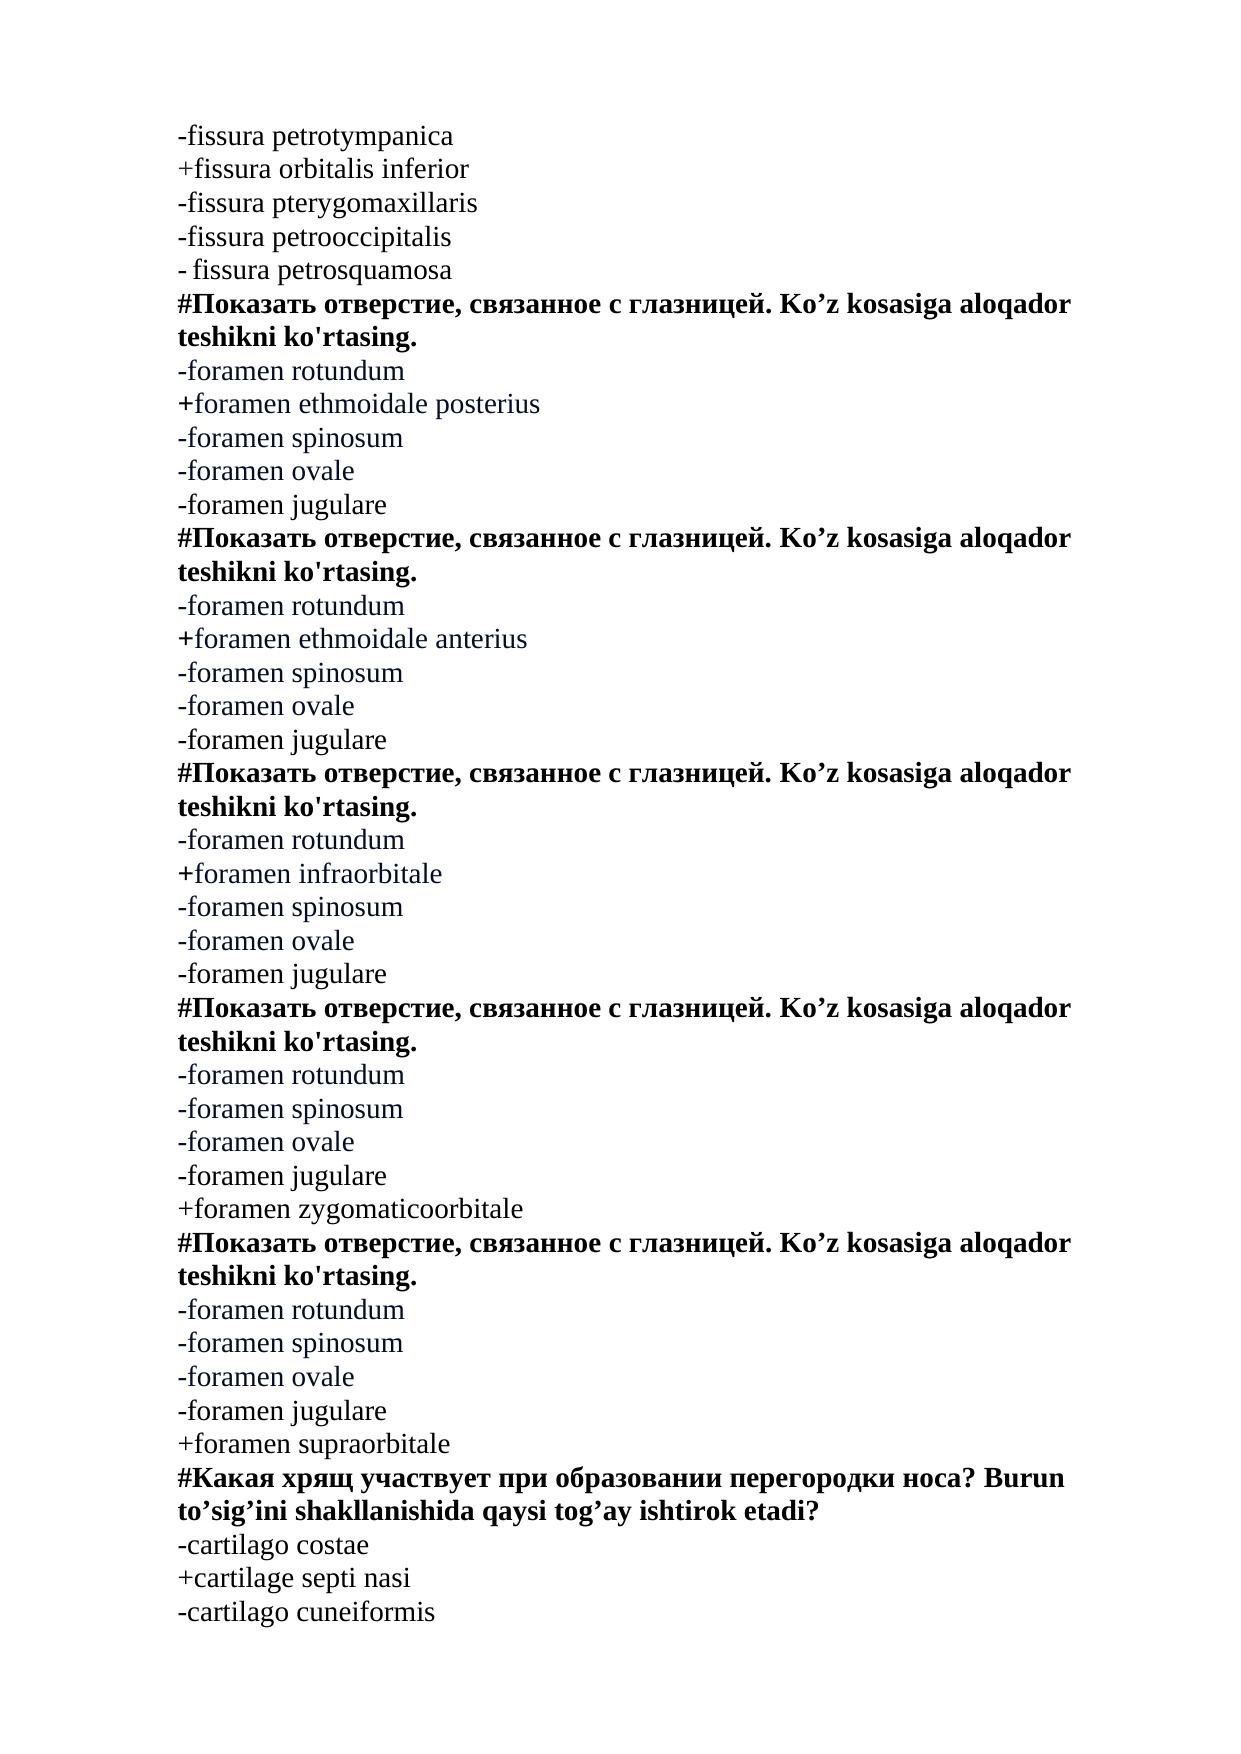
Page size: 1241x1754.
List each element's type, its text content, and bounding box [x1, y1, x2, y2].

text -foramen rotundum [177, 1292, 1152, 1326]
text -foramen ovale [177, 688, 1152, 722]
text -foramen rotundum [177, 822, 1152, 856]
text -foramen ovale [177, 453, 1152, 487]
text -foramen jugulare [177, 1393, 1152, 1426]
text +foramen ethmoidale posterius [177, 386, 1152, 420]
text -foramen ovale [177, 923, 1152, 957]
text +foramen supraorbitale [177, 1426, 1152, 1460]
text -cartilago costae [177, 1527, 1152, 1560]
text #Показать отверстие, связанное с глазницей. Ko’z kosasiga aloqador teshikni ko'rtasing. [177, 755, 1152, 822]
text #Показать отверстие, связанное с глазницей. Ko’z kosasiga aloqador teshikni ko'rtasing. [177, 286, 1152, 353]
text -cartilago cuneiformis [177, 1594, 1152, 1627]
text -foramen jugulare [177, 722, 1152, 755]
text #Какая хрящ участвует при образовании перегородки носа? Burun to’sig’ini shakllanishida qaysi tog’ay ishtirok etadi? [177, 1460, 1152, 1527]
text -foramen spinosum [177, 889, 1152, 923]
text +cartilage septi nasi [177, 1560, 1152, 1594]
text -foramen jugulare [177, 487, 1152, 521]
text -foramen rotundum [177, 353, 1152, 386]
text -foramen ovale [177, 1124, 1152, 1158]
text -foramen jugulare [177, 957, 1152, 990]
text -foramen spinosum [177, 1091, 1152, 1124]
text -fissura petrooccipitalis [177, 219, 1152, 252]
text +fissura orbitalis inferior [177, 152, 1152, 185]
text -foramen spinosum [177, 1326, 1152, 1359]
text -foramen rotundum [177, 588, 1152, 621]
text -foramen jugulare [177, 1158, 1152, 1191]
text - fissura petrosquamosa [177, 252, 1152, 286]
text -foramen ovale [177, 1359, 1152, 1393]
text -foramen rotundum [177, 1057, 1152, 1091]
text #Показать отверстие, связанное с глазницей. Ko’z kosasiga aloqador teshikni ko'rtasing. [177, 521, 1152, 588]
text -foramen spinosum [177, 420, 1152, 453]
text +foramen zygomaticoorbitale [177, 1191, 1152, 1225]
text -foramen spinosum [177, 655, 1152, 688]
text #Показать отверстие, связанное с глазницей. Ko’z kosasiga aloqador teshikni ko'rtasing. [177, 990, 1152, 1057]
text +foramen ethmoidale anterius [177, 621, 1152, 655]
text -fissura petrotympanica [177, 118, 1152, 152]
text #Показать отверстие, связанное с глазницей. Ko’z kosasiga aloqador teshikni ko'rtasing. [177, 1225, 1152, 1292]
text -fissura pterygomaxillaris [177, 185, 1152, 219]
text +foramen infraorbitale [177, 856, 1152, 889]
